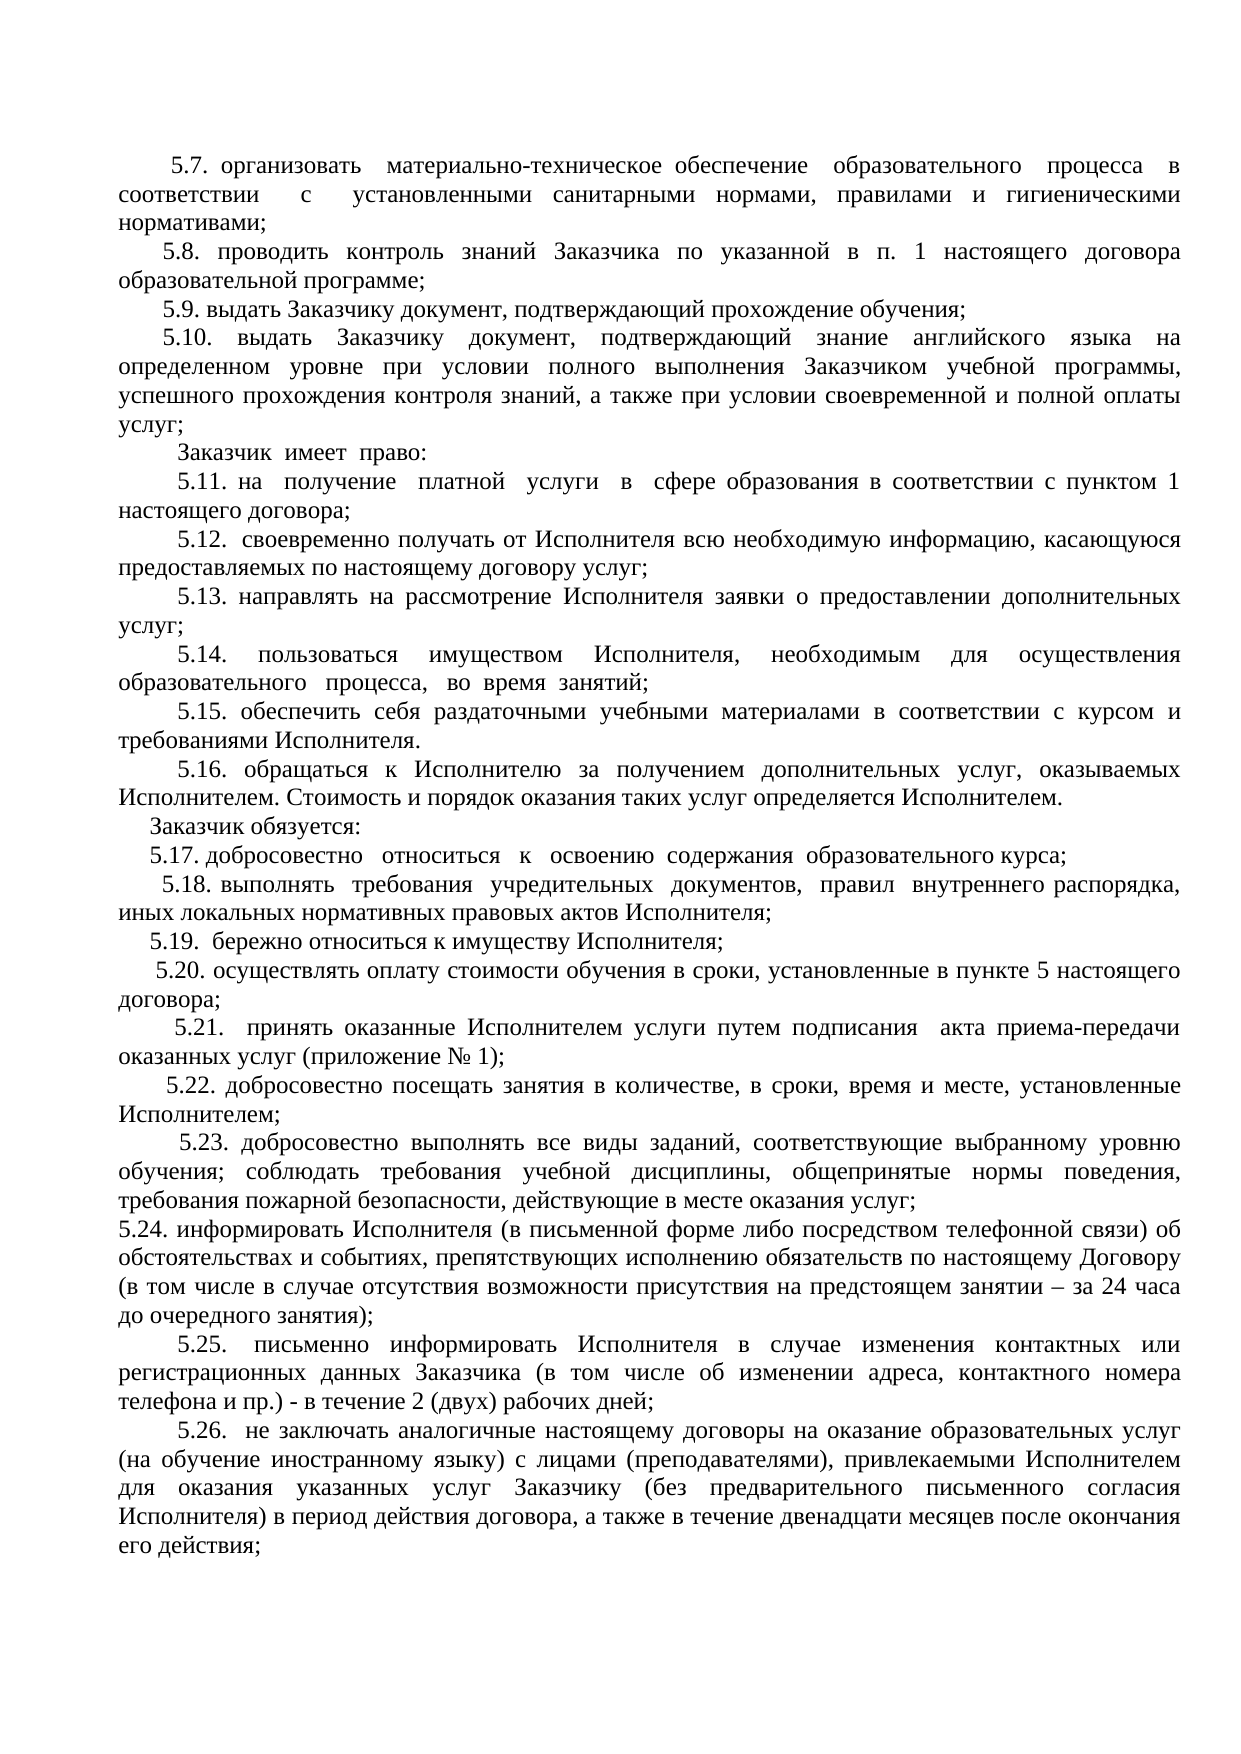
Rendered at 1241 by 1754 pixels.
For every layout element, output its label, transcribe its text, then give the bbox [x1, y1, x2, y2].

text 5.19. бережно относиться к имуществу Исполнителя; [118, 926, 1182, 955]
text 5.26. не заключать аналогичные настоящему договоры на оказание образовательных услуг (на обучение иностранному языку) с лицами (преподавателями), привлекаемыми Исполнителем для оказания указанных услуг Заказчику (без предварительного письменного согласия Исполнителя) в период действия договора, а также в течение двенадцати месяцев после окончания его действия; [118, 1415, 1182, 1559]
text 5.17. добросовестно относиться к освоению содержания образовательного курса; [118, 840, 1182, 869]
text 5.24. информировать Исполнителя (в письменной форме либо посредством телефонной связи) об обстоятельствах и событиях, препятствующих исполнению обязательств по настоящему Договору (в том числе в случае отсутствия возможности присутствия на предстоящем занятии – за 24 часа до очередного занятия); [118, 1214, 1182, 1329]
text 5.13. направлять на рассмотрение Исполнителя заявки о предоставлении дополнительных услуг; [118, 581, 1182, 639]
text 5.8. проводить контроль знаний Заказчика по указанной в п. 1 настоящего договора образовательной программе; [118, 236, 1182, 294]
text 5.14. пользоваться имуществом Исполнителя, необходимым для осуществления образовательного процесса, во время занятий; [118, 639, 1182, 696]
text 5.10. выдать Заказчику документ, подтверждающий знание английского языка на определенном уровне при условии полного выполнения Заказчиком учебной программы, успешного прохождения контроля знаний, а также при условии своевременной и полной оплаты услуг; [118, 322, 1182, 437]
text 5.11. на получение платной услуги в сфере образования в соответствии с пунктом 1 настоящего договора; [118, 466, 1182, 524]
text 5.15. обеспечить себя раздаточными учебными материалами в соответствии с курсом и требованиями Исполнителя. [118, 696, 1182, 754]
text 5.23. добросовестно выполнять все виды заданий, соответствующие выбранному уровню обучения; соблюдать требования учебной дисциплины, общепринятые нормы поведения, требования пожарной безопасности, действующие в месте оказания услуг; [118, 1127, 1182, 1214]
text Заказчик имеет право: [118, 437, 1182, 466]
text Заказчик обязуется: [118, 811, 1182, 840]
text 5.25. письменно информировать Исполнителя в случае изменения контактных или регистрационных данных Заказчика (в том числе об изменении адреса, контактного номера телефона и пр.) - в течение 2 (двух) рабочих дней; [118, 1329, 1182, 1415]
text 5.20. осуществлять оплату стоимости обучения в сроки, установленные в пункте 5 настоящего договора; [118, 955, 1182, 1012]
text 5.16. обращаться к Исполнителю за получением дополнительных услуг, оказываемых Исполнителем. Стоимость и порядок оказания таких услуг определяется Исполнителем. [118, 754, 1182, 811]
text 5.9. выдать Заказчику документ, подтверждающий прохождение обучения; [118, 294, 1182, 322]
text 5.18. выполнять требования учредительных документов, правил внутреннего распорядка, иных локальных нормативных правовых актов Исполнителя; [118, 869, 1182, 926]
text 5.21. принять оказанные Исполнителем услуги путем подписания акта приема-передачи оказанных услуг (приложение № 1); [118, 1012, 1182, 1070]
text 5.7. организовать материально-техническое обеспечение образовательного процесса в соответствии с установленными санитарными нормами, правилами и гигиеническими нормативами; [118, 150, 1182, 236]
text 5.22. добросовестно посещать занятия в количестве, в сроки, время и месте, установленные Исполнителем; [118, 1070, 1182, 1127]
text 5.12. своевременно получать от Исполнителя всю необходимую информацию, касающуюся предоставляемых по настоящему договору услуг; [118, 524, 1182, 581]
